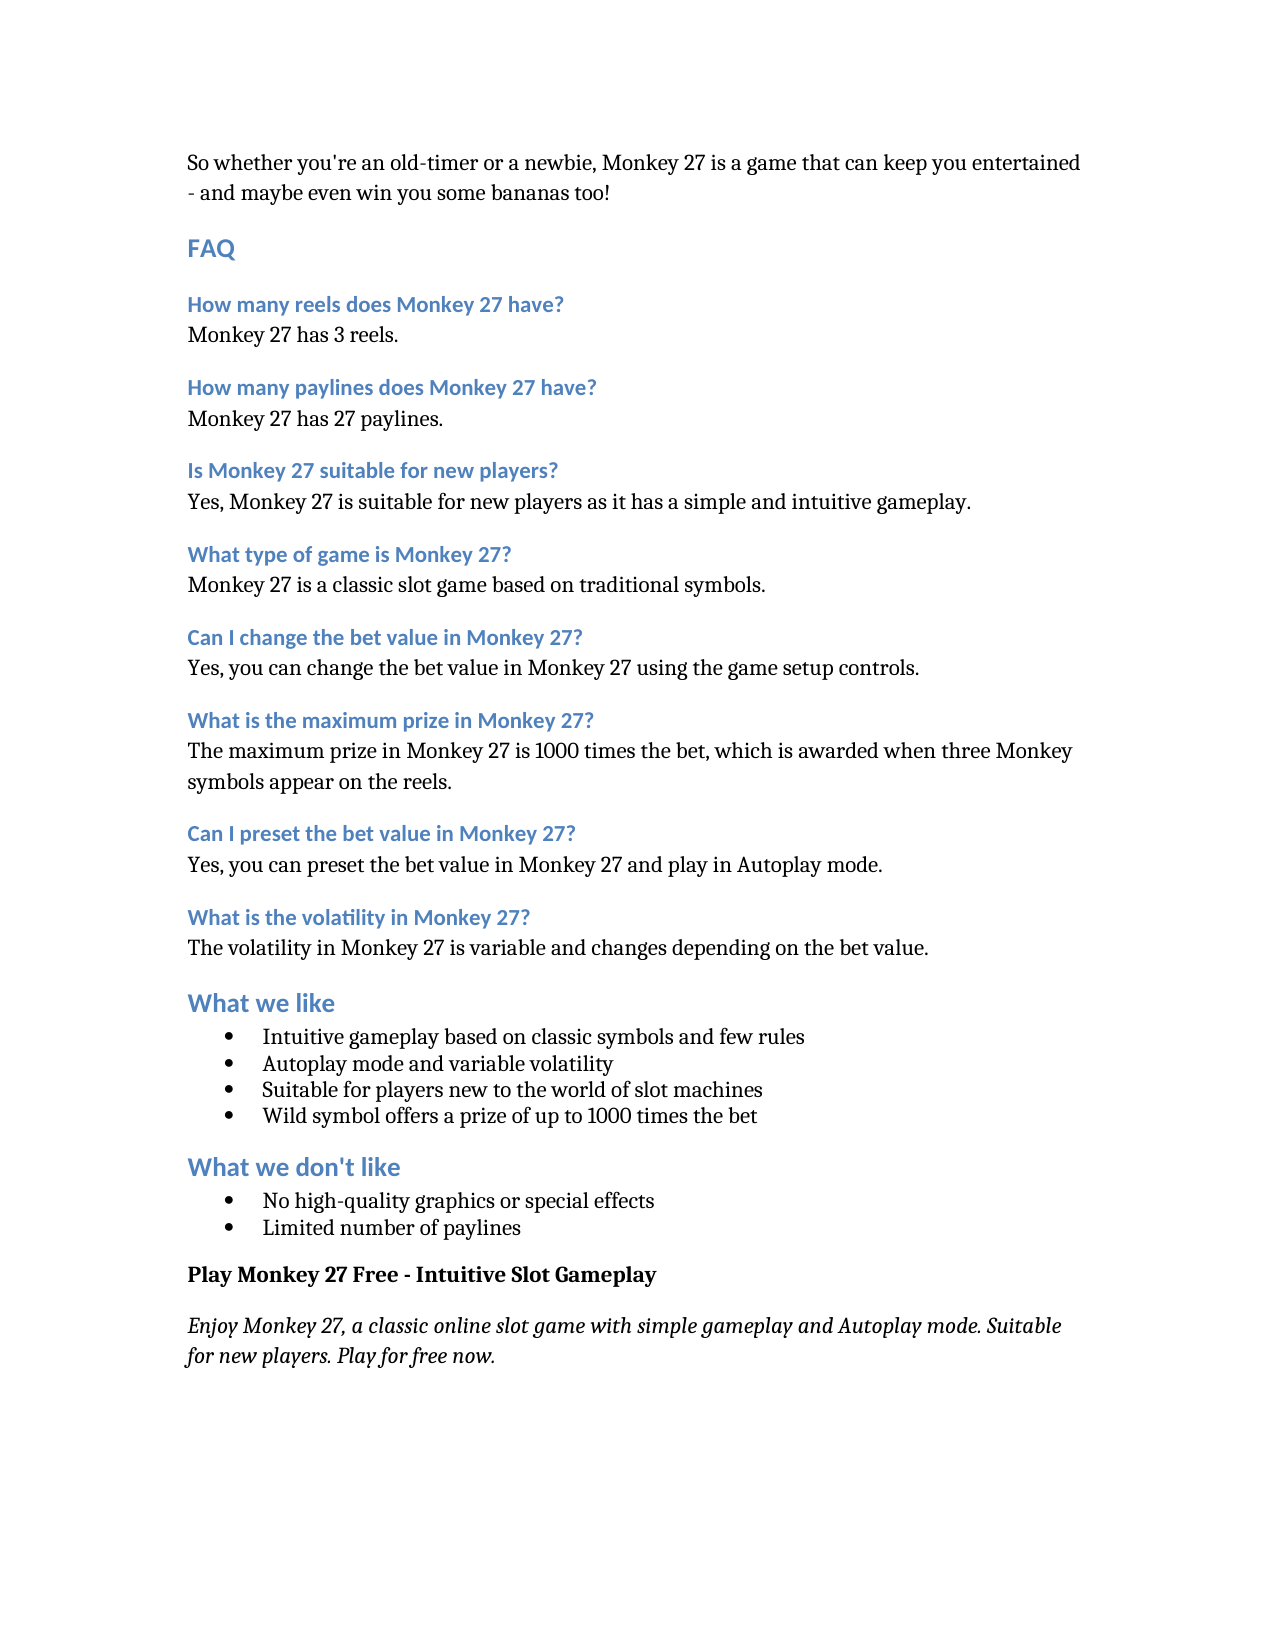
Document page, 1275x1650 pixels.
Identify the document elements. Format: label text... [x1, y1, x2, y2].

subtitle What we don't like [187, 1150, 1087, 1183]
text The volatility in Monkey 27 is variable and changes depending on the bet value. [187, 935, 1087, 961]
subtitle What is the maximum prize in Monkey 27? [187, 706, 1087, 734]
text Monkey 27 has 3 reels. [187, 322, 1087, 348]
list Autoplay mode and variable volatility [225, 1050, 1087, 1077]
subtitle Can I change the bet value in Monkey 27? [187, 623, 1087, 651]
subtitle What type of game is Monkey 27? [187, 540, 1087, 568]
text Yes, Monkey 27 is suitable for new players as it has a simple and intuitive gameplay. [187, 489, 1087, 515]
list Intuitive gameplay based on classic symbols and few rules [225, 1024, 1087, 1050]
text Play Monkey 27 Free - Intuitive Slot Gameplay [187, 1262, 1087, 1288]
text Yes, you can preset the bet value in Monkey 27 and play in Autoplay mode. [187, 852, 1087, 878]
subtitle Is Monkey 27 suitable for new players? [187, 456, 1087, 484]
list Limited number of paylines [225, 1214, 1087, 1241]
text Monkey 27 is a classic slot game based on traditional symbols. [187, 572, 1087, 598]
text The maximum prize in Monkey 27 is 1000 times the bet, which is awarded when three Monkey symbols appear on the reels. [187, 738, 1087, 795]
text So whether you're an old-timer or a newbie, Monkey 27 is a game that can keep you entertained - and maybe even win you some bananas too! [187, 150, 1087, 207]
list No high-quality graphics or special effects [225, 1188, 1087, 1214]
list Suitable for players new to the world of slot machines [225, 1077, 1087, 1103]
subtitle What is the volatility in Monkey 27? [187, 903, 1087, 931]
text Monkey 27 has 27 paylines. [187, 405, 1087, 432]
text Enjoy Monkey 27, a classic online slot game with simple gameplay and Autoplay mode. Suitable for new players. Play for free now. [187, 1313, 1087, 1369]
subtitle Can I preset the bet value in Monkey 27? [187, 819, 1087, 848]
list Wild symbol offers a prize of up to 1000 times the bet [225, 1103, 1087, 1129]
subtitle How many reels does Monkey 27 have? [187, 290, 1087, 318]
subtitle What we like [187, 986, 1087, 1019]
text Yes, you can change the bet value in Monkey 27 using the game setup controls. [187, 655, 1087, 681]
subtitle How many paylines does Monkey 27 have? [187, 373, 1087, 401]
subtitle FAQ [187, 231, 1087, 264]
